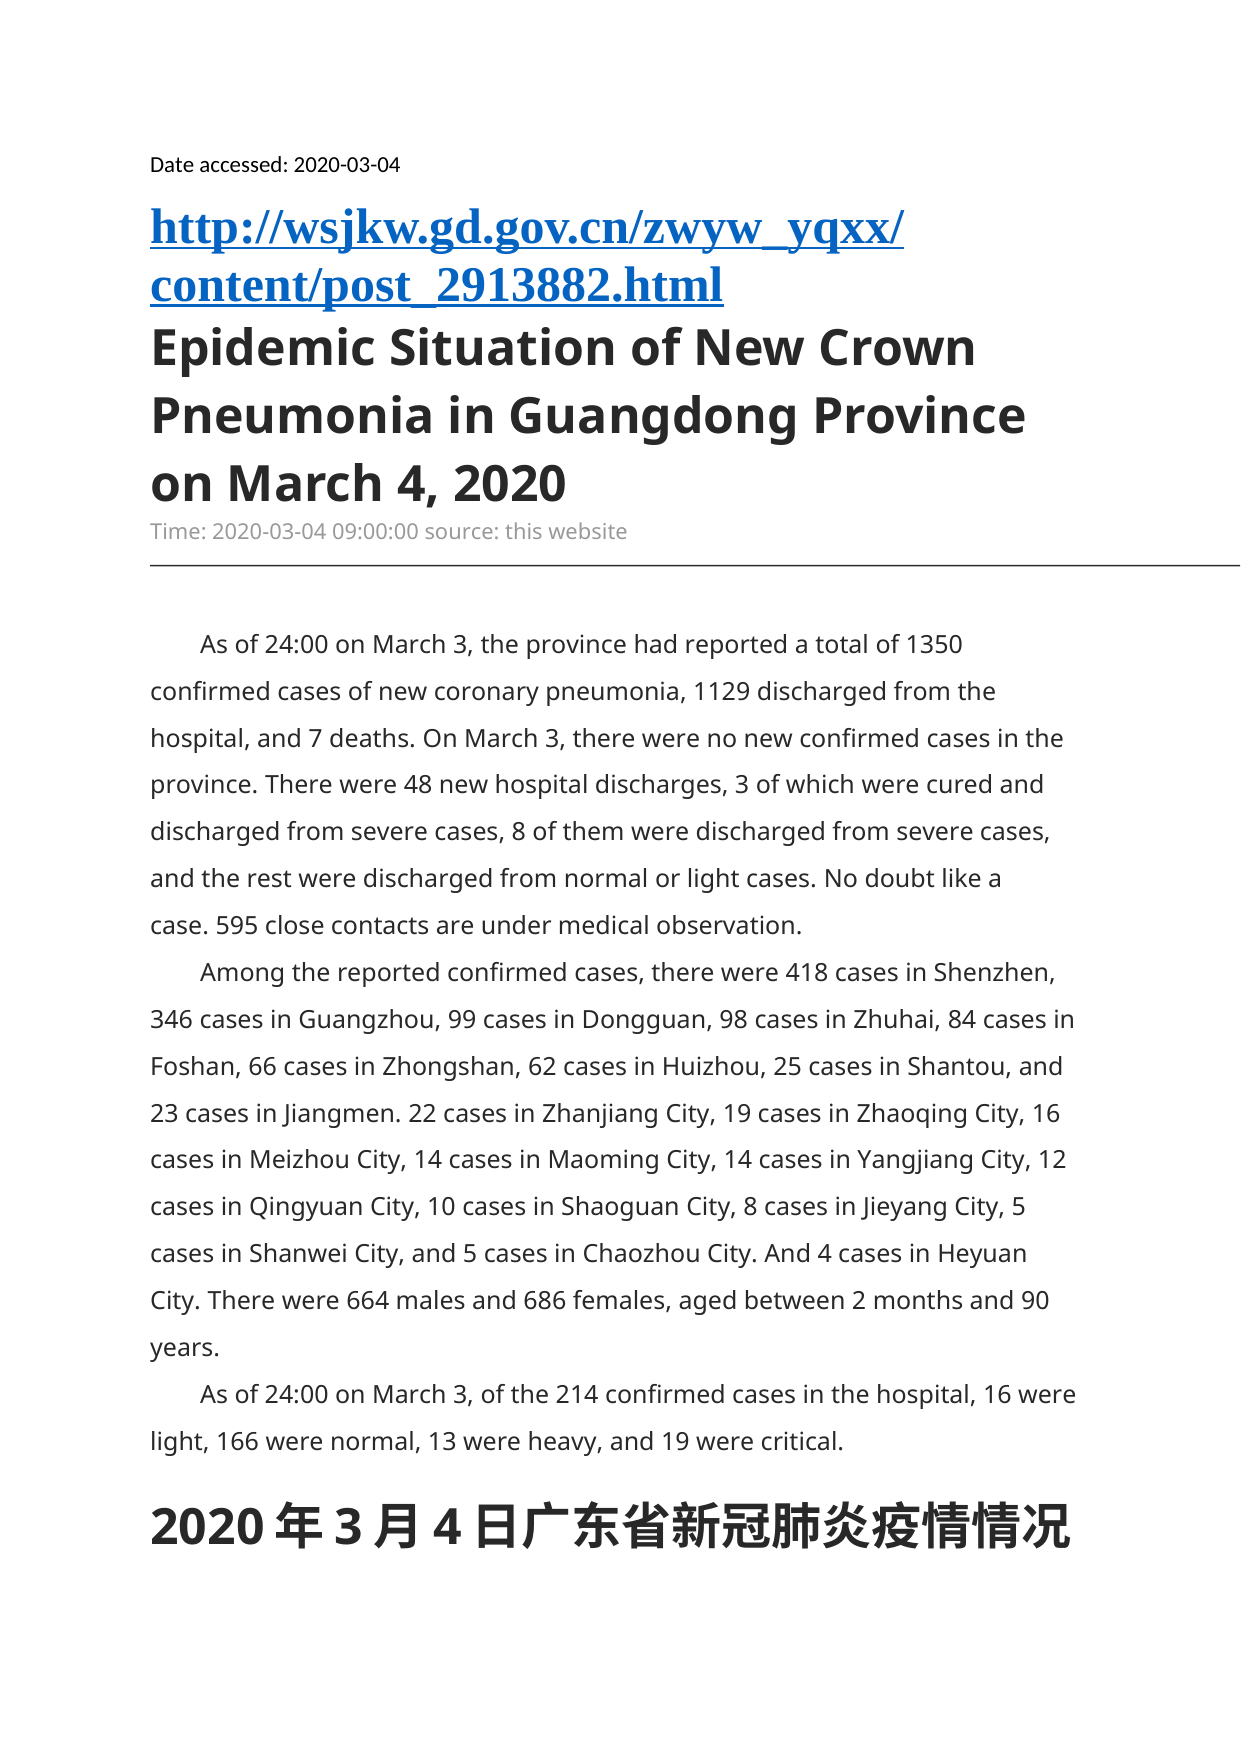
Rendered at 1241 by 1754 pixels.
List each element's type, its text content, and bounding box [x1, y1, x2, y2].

subtitle 2020年3月4日广东省新冠肺炎疫情情况 [150, 1487, 1090, 1559]
subtitle http://wsjkw.gd.gov.cn/zwyw_yqxx/content/post_2913882.html [150, 197, 1090, 312]
text Date accessed: 2020-03-04 [150, 150, 1090, 178]
text As of 24:00 on March 3, the province had reported a total of 1350 confirmed cases of new coronary pneumonia, 1129 discharged from the hospital, and 7 deaths. On March 3, there were no new confirmed cases in the province. There were 48 new hospital discharges, 3 of which were cured and discharged from severe cases, 8 of them were discharged from severe cases, and the rest were discharged from normal or light cases. No doubt like a case. 595 close contacts are under medical observation. [150, 614, 1090, 942]
text Among the reported confirmed cases, there were 418 cases in Shenzhen, 346 cases in Guangzhou, 99 cases in Dongguan, 98 cases in Zhuhai, 84 cases in Foshan, 66 cases in Zhongshan, 62 cases in Huizhou, 25 cases in Shantou, and 23 cases in Jiangmen. 22 cases in Zhanjiang City, 19 cases in Zhaoqing City, 16 cases in Meizhou City, 14 cases in Maoming City, 14 cases in Yangjiang City, 12 cases in Qingyuan City, 10 cases in Shaoguan City, 8 cases in Jieyang City, 5 cases in Shanwei City, and 5 cases in Chaozhou City. And 4 cases in Heyuan City. There were 664 males and 686 females, aged between 2 months and 90 years. [150, 942, 1090, 1364]
subtitle Epidemic Situation of New Crown Pneumonia in Guangdong Province on March 4, 2020 [150, 312, 1090, 516]
text Time: 2020-03-04 09:00:00 source: this website [150, 516, 1090, 546]
text As of 24:00 on March 3, of the 214 confirmed cases in the hospital, 16 were light, 166 were normal, 13 were heavy, and 19 were critical. [150, 1364, 1090, 1457]
